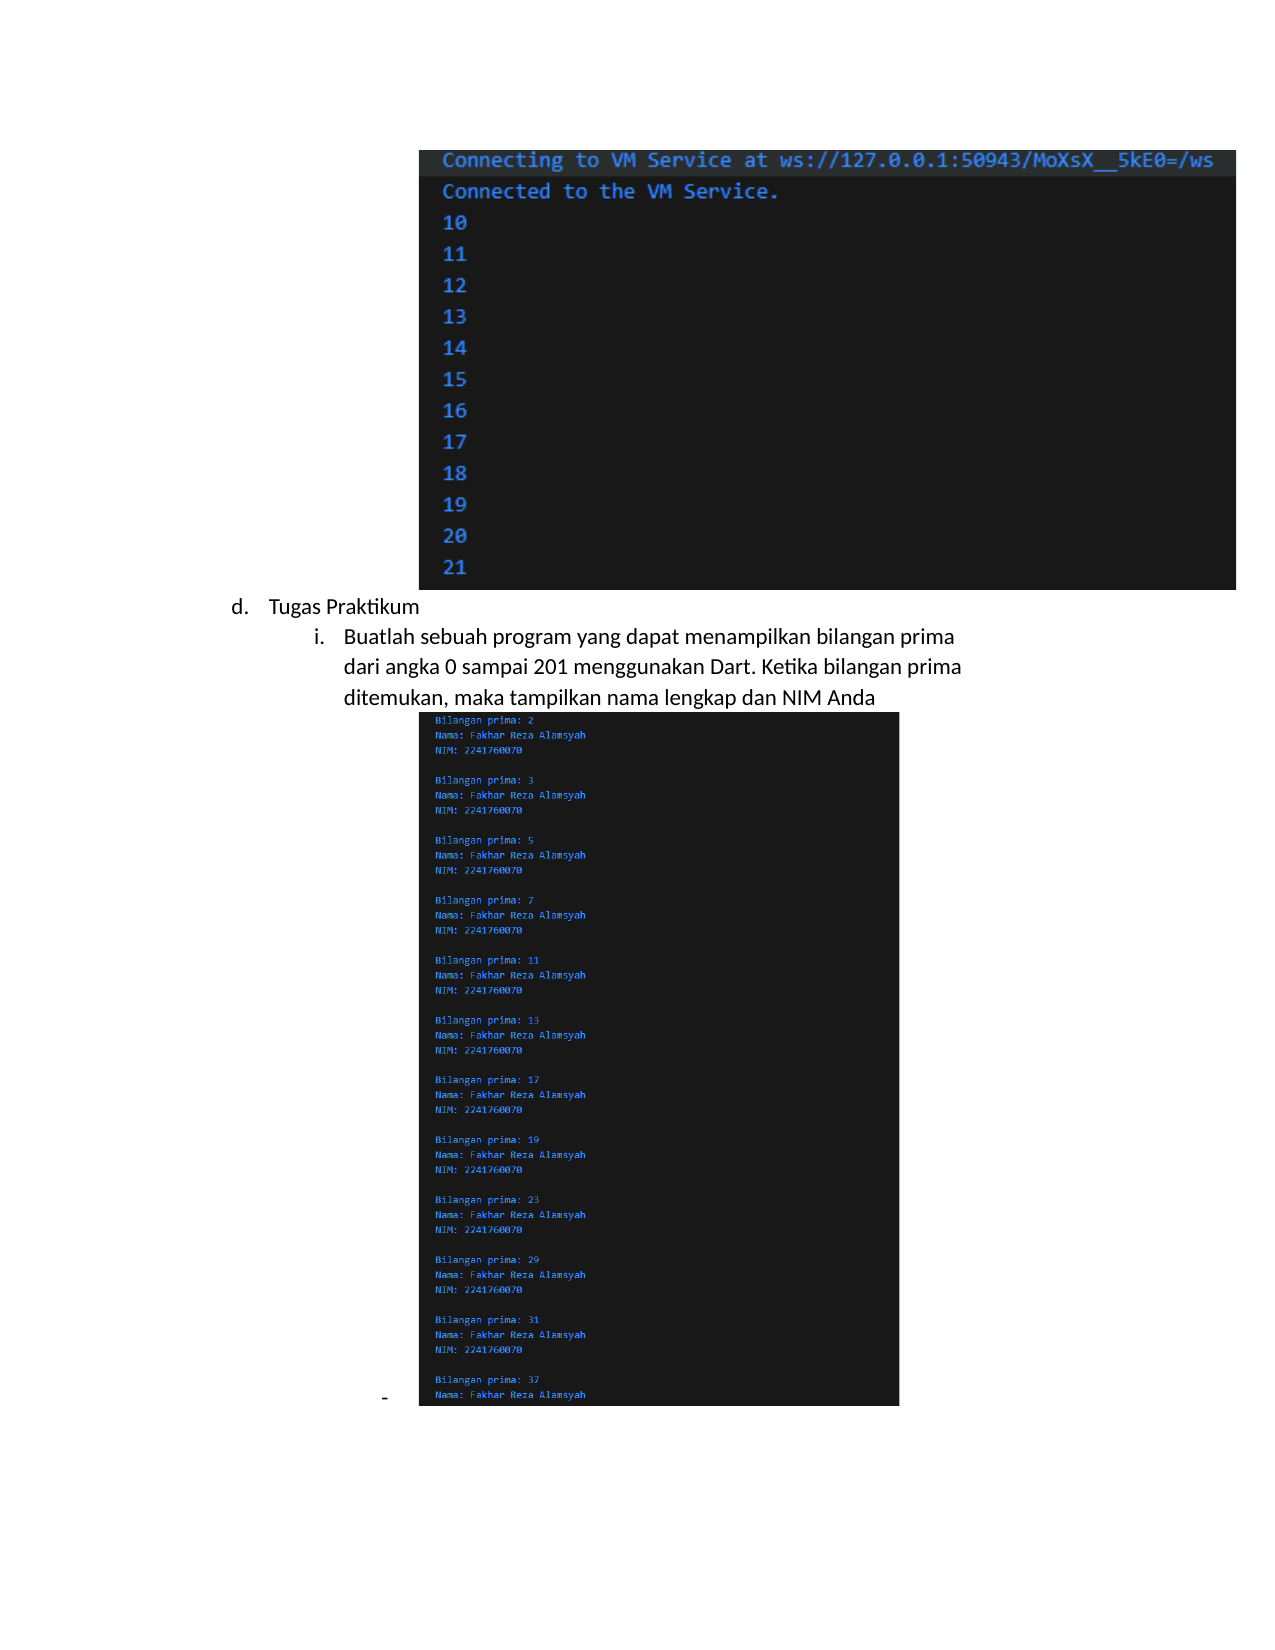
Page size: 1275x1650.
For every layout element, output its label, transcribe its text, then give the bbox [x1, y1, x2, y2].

picture [418, 150, 1237, 590]
list Buatlah sebuah program yang dapat menampilkan bilangan prima dari angka 0 sampai 201 menggunakan Dart. Ketika bilangan prima ditemukan, maka tampilkan nama lengkap dan NIM Anda [325, 622, 997, 711]
list Tugas Praktikum [231, 592, 997, 620]
picture [418, 712, 900, 1406]
